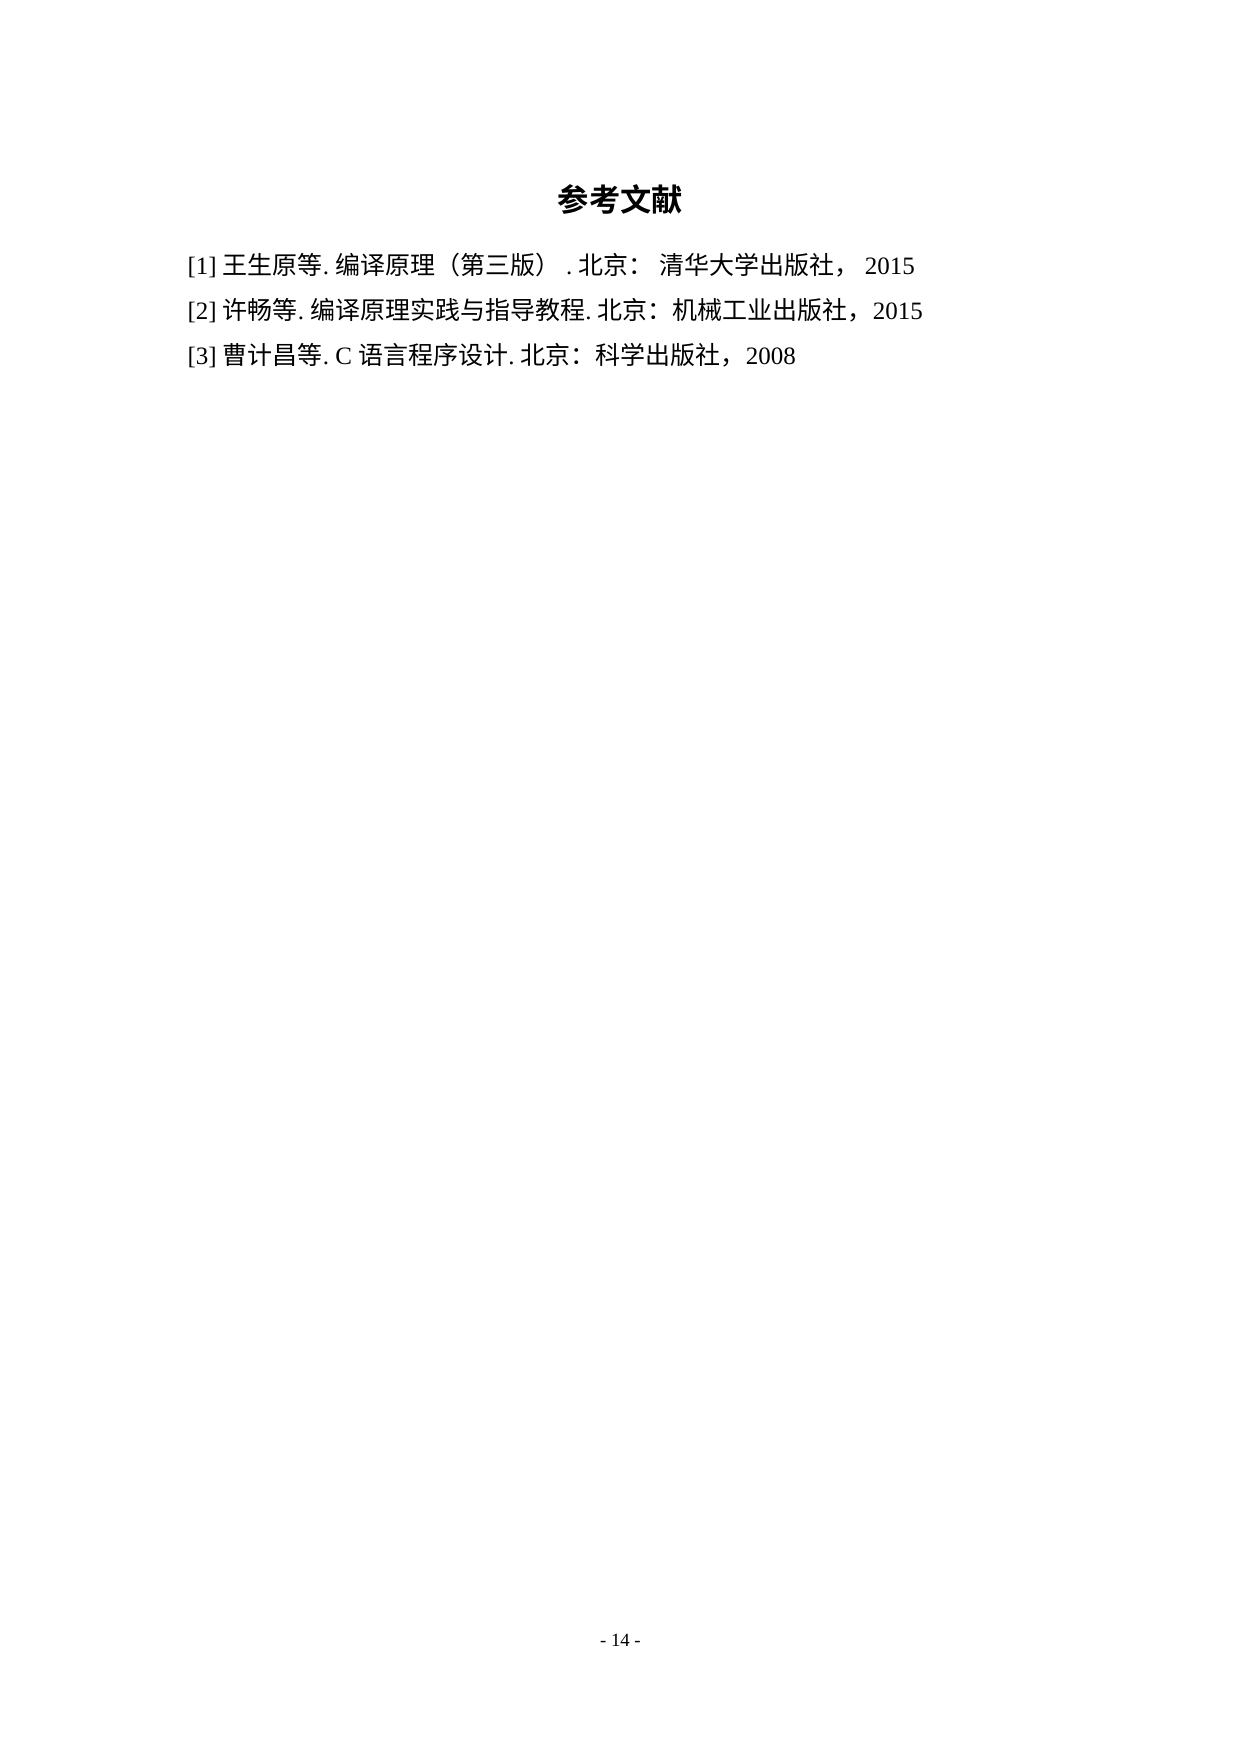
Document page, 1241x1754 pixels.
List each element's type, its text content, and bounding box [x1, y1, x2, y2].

text [2] 许畅等. 编译原理实践与指导教程. 北京：机械工业出版社，2015 [187, 291, 1053, 327]
text [1] 王生原等. 编译原理（第三版） . 北京： 清华大学出版社， 2015 [187, 245, 1053, 281]
subtitle 参考文献 [187, 175, 1053, 220]
text [3] 曹计昌等. C 语言程序设计. 北京：科学出版社，2008 [187, 336, 1053, 372]
